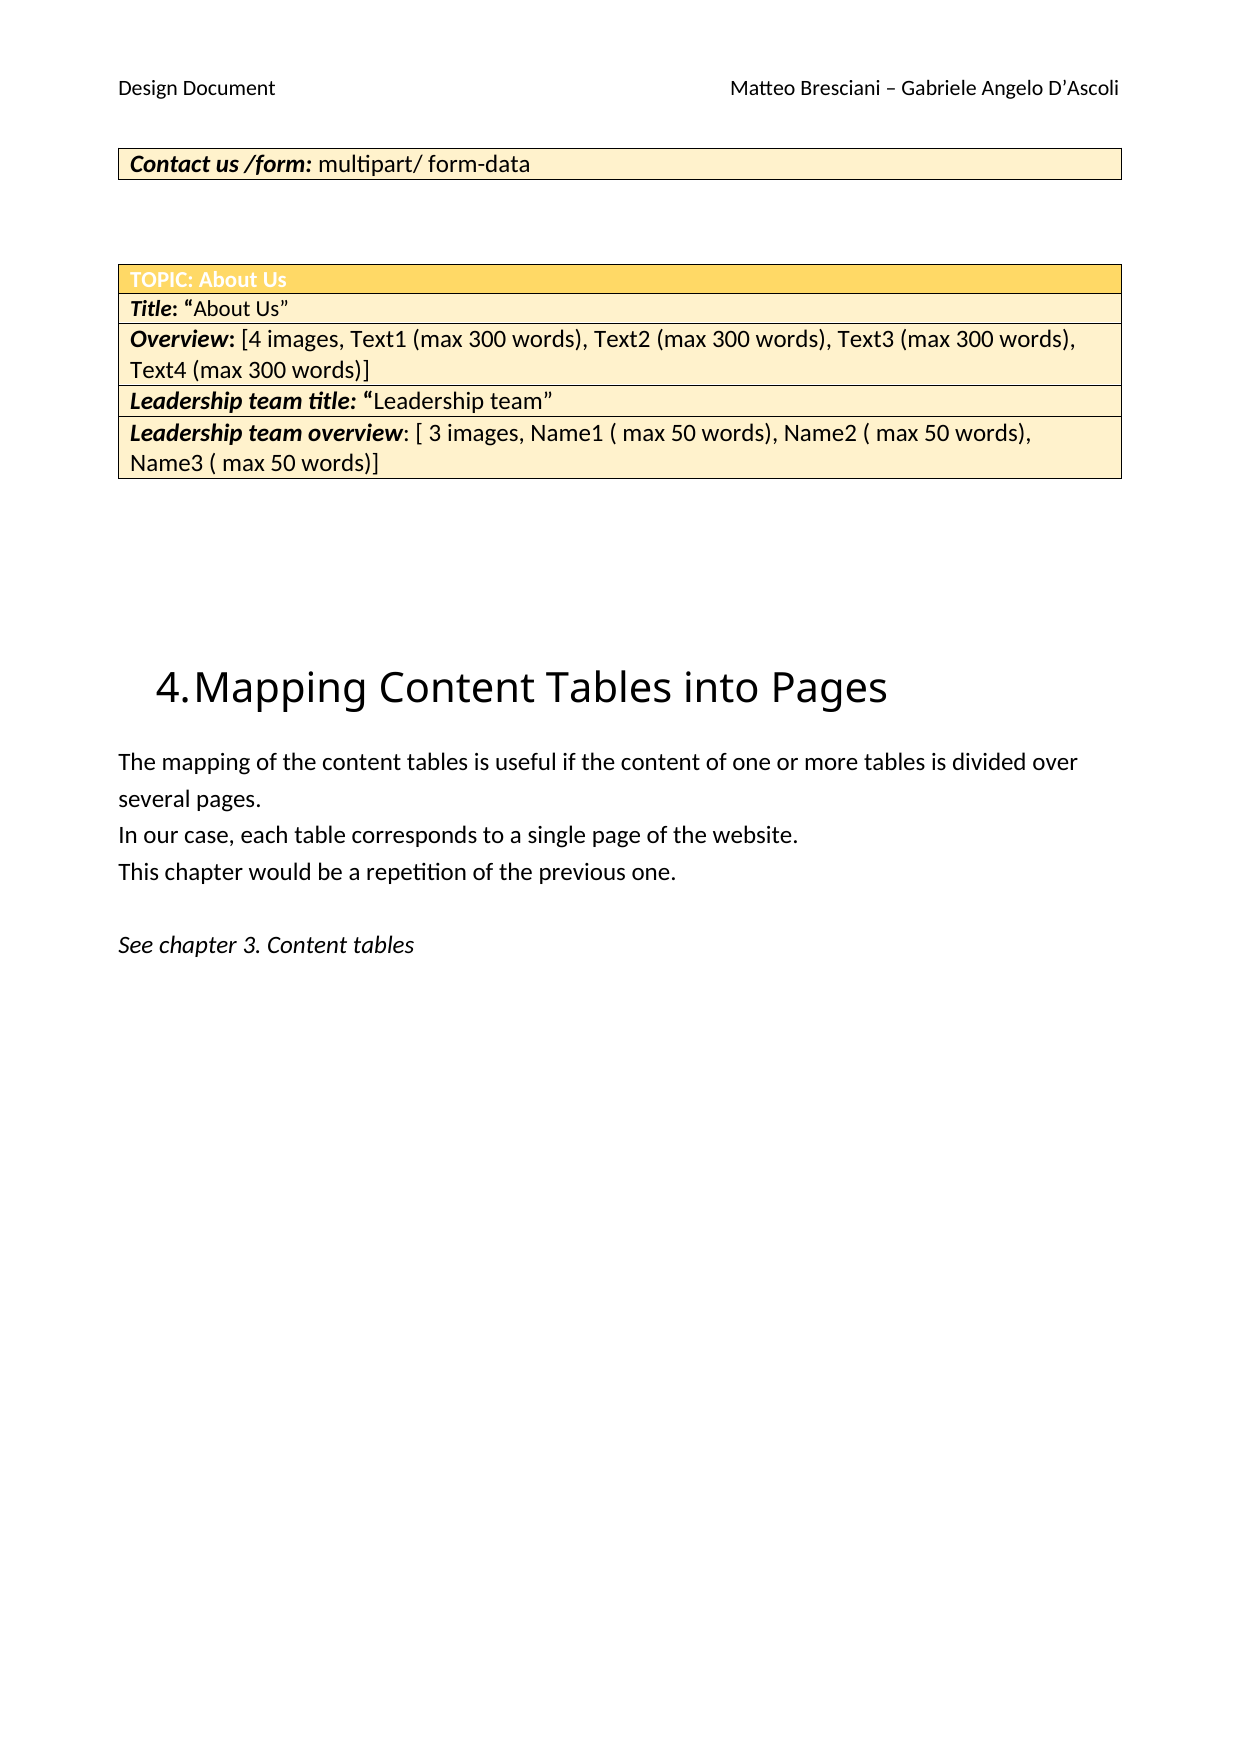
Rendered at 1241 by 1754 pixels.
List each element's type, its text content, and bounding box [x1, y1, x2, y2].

text This chapter would be a repetition of the previous one. [118, 856, 1122, 887]
text See chapter 3. Content tables [118, 929, 1122, 960]
table_cell Overview: [4 images, Text1 (max 300 words), Text2 (max 300 words), Text3 (max 300 words), Text4 (max 300 words)] [119, 324, 1121, 384]
list Mapping Content Tables into Pages [156, 657, 1122, 714]
text The mapping of the content tables is useful if the content of one or more tables is divided over several pages. [118, 746, 1122, 813]
table_cell Leadership team title: “Leadership team” [119, 386, 1121, 416]
table_header TOPIC: About Us [119, 265, 1121, 293]
table_cell Contact us /form: multipart/ form-data [119, 149, 1121, 179]
table_cell Title: “About Us” [119, 294, 1121, 322]
table_cell Leadership team overview: [ 3 images, Name1 ( max 50 words), Name2 ( max 50 words), Name3 ( max 50 words)] [119, 417, 1121, 478]
text In our case, each table corresponds to a single page of the website. [118, 819, 1122, 850]
